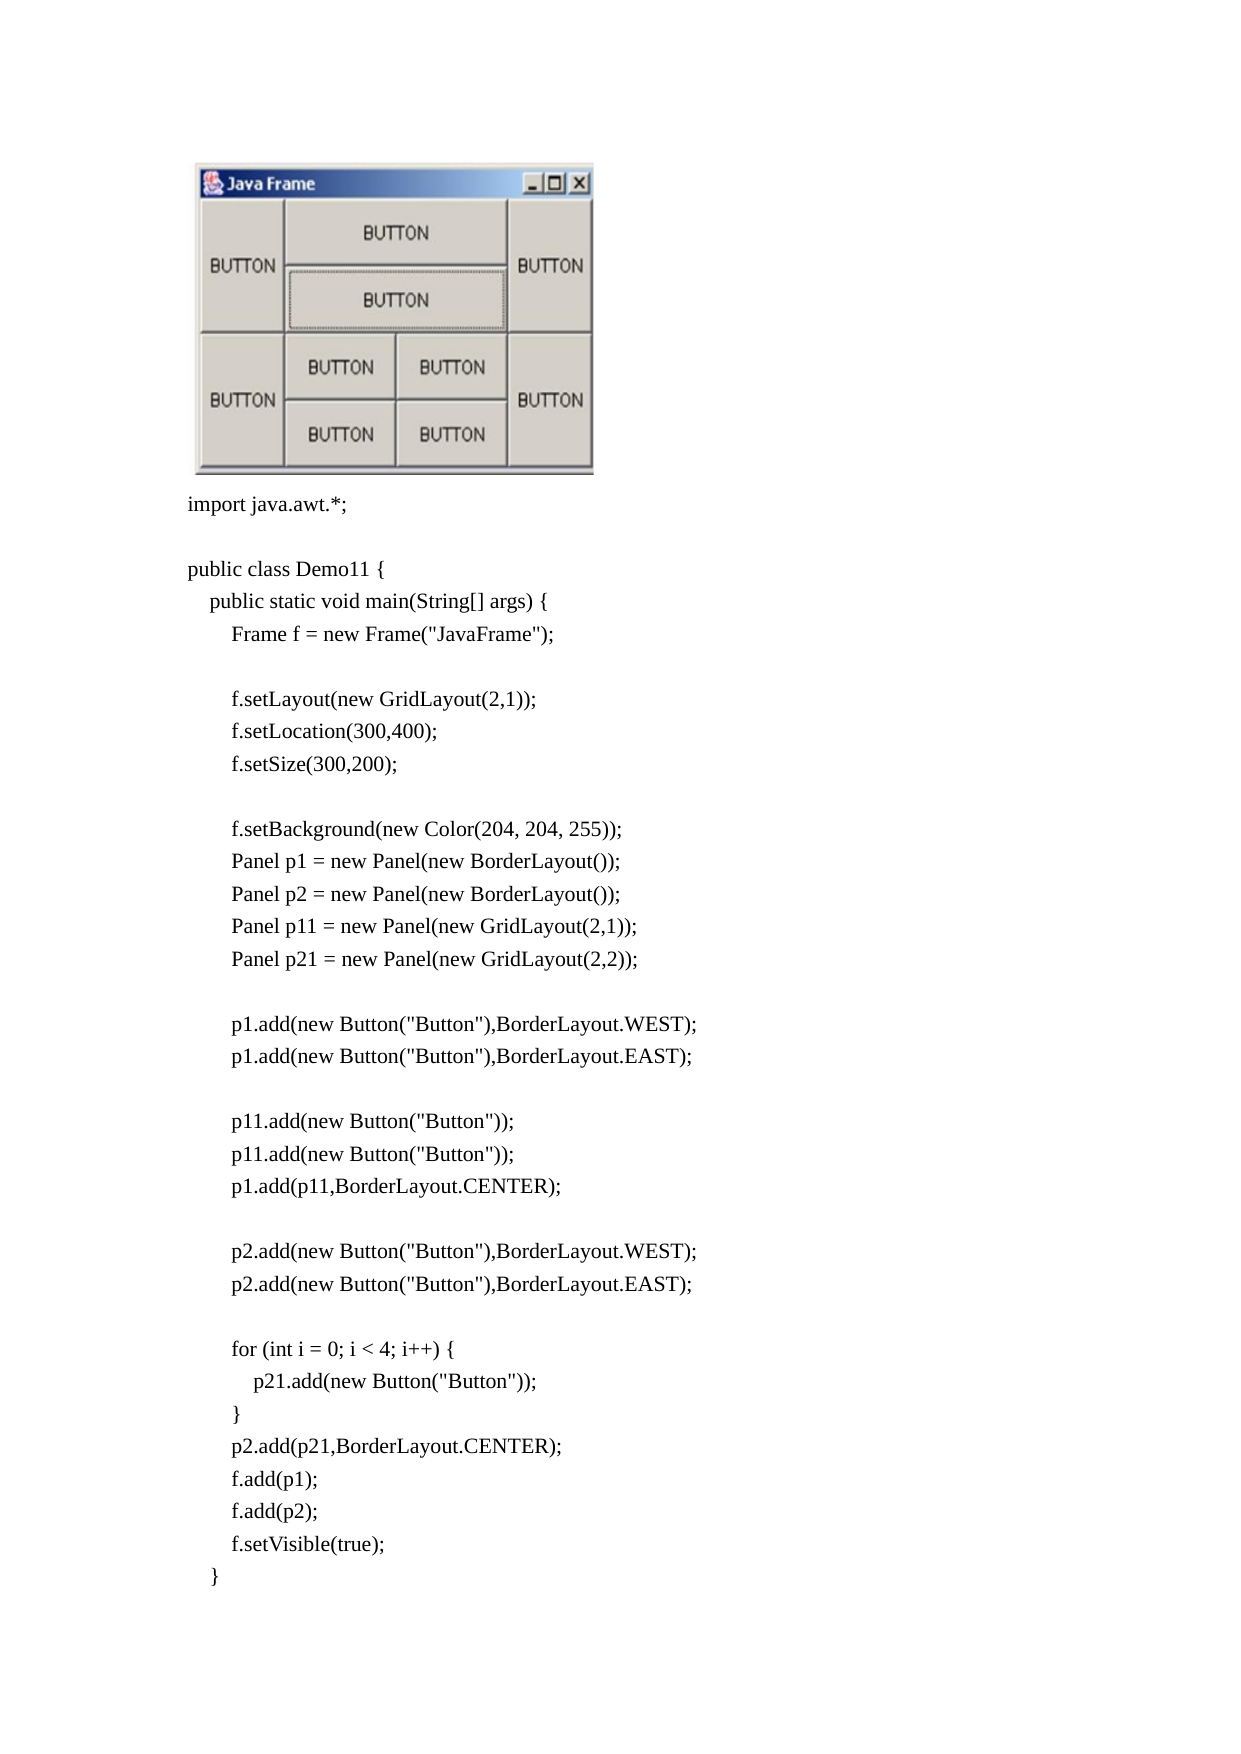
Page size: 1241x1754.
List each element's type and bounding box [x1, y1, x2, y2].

picture [187, 162, 594, 475]
text [187, 487, 1053, 1592]
